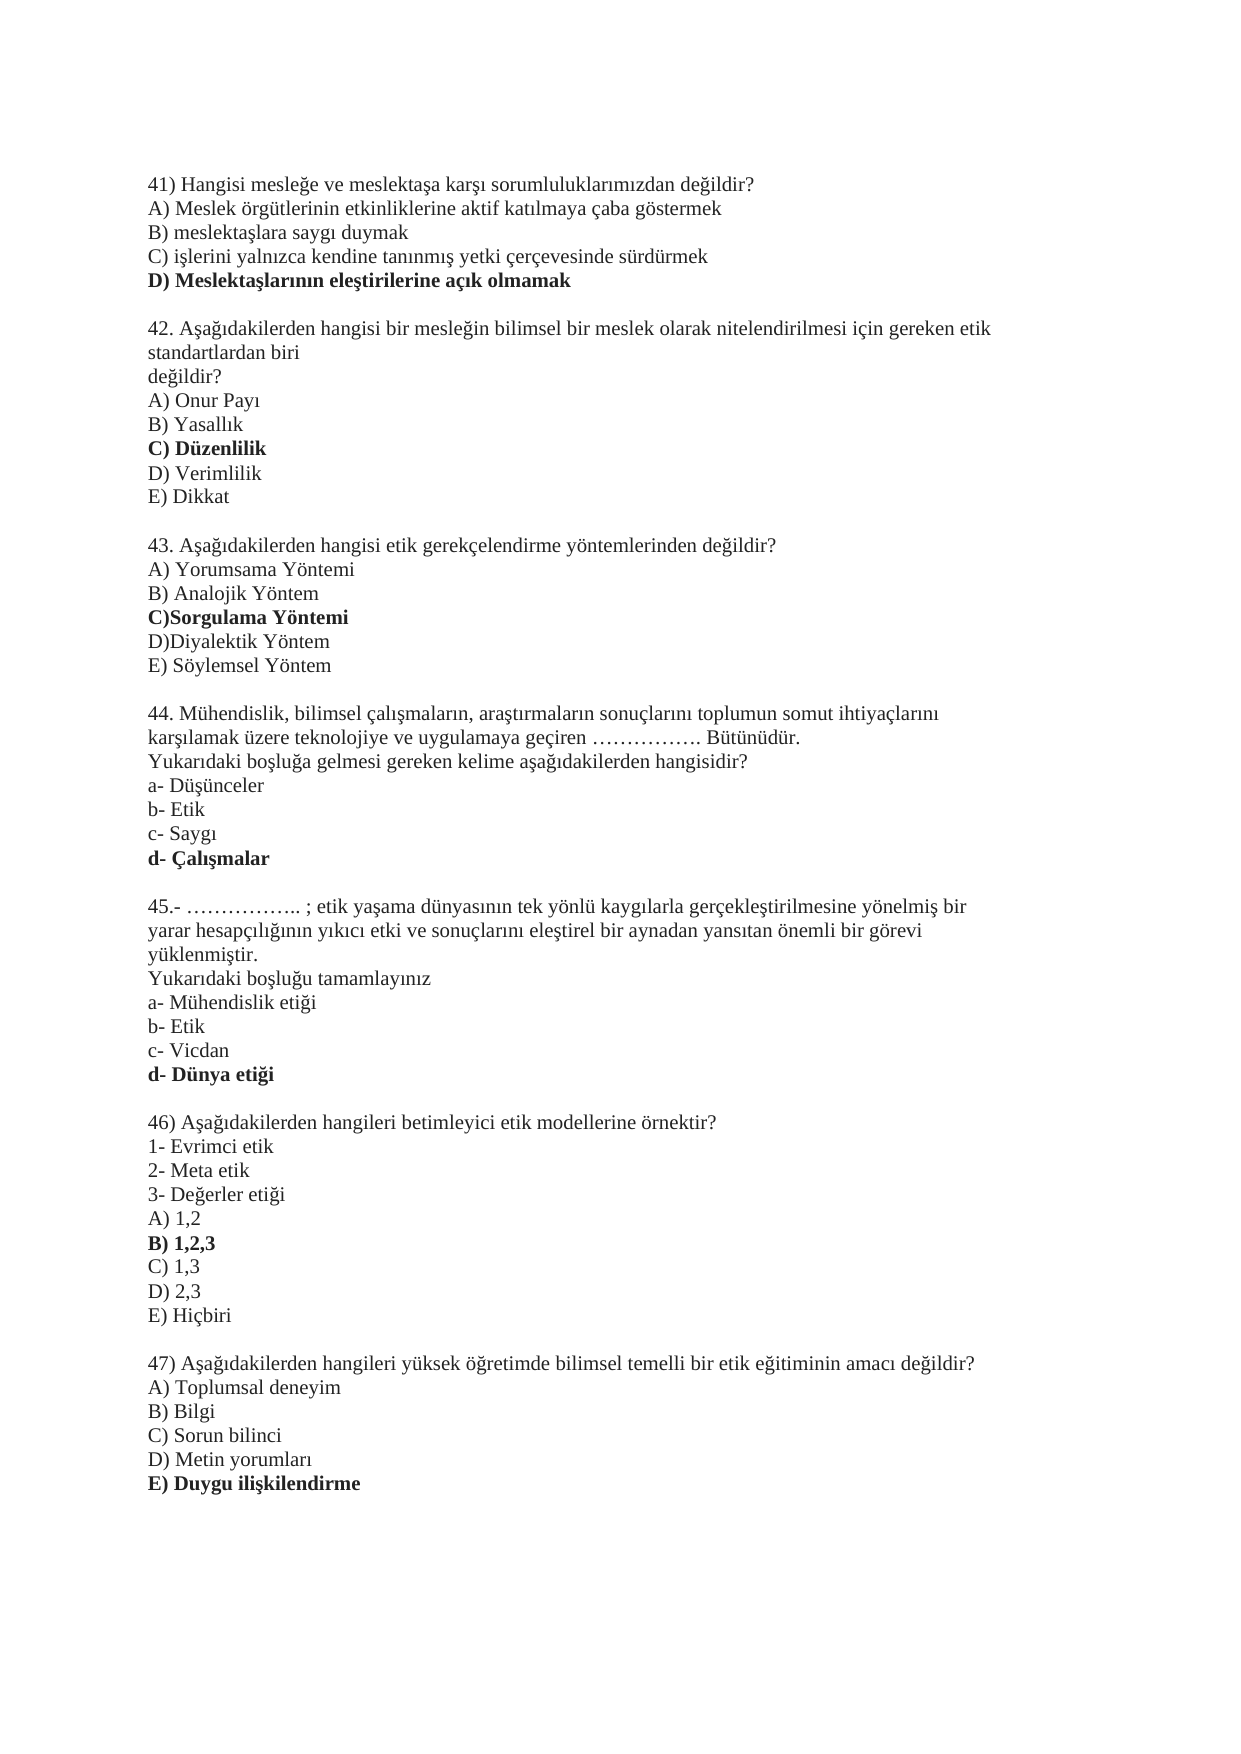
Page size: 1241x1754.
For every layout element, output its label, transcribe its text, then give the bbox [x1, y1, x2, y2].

text b- Etik [148, 797, 1093, 821]
text A) 1,2 [148, 1206, 1093, 1230]
text Yukarıdaki boşluğu tamamlayınız [148, 966, 1093, 990]
text 3- Değerler etiği [148, 1182, 1093, 1206]
text D)Diyalektik Yöntem [148, 629, 1093, 653]
text E) Söylemsel Yöntem [148, 653, 1093, 677]
text B) 1,2,3 [148, 1230, 1093, 1254]
text D) 2,3 [148, 1278, 1093, 1303]
text 43. Aşağıdakilerden hangisi etik gerekçelendirme yöntemlerinden değildir? [148, 533, 1093, 557]
text A) Yorumsama Yöntemi [148, 557, 1093, 581]
text a- Mühendislik etiği [148, 990, 1093, 1014]
text 46) Aşağıdakilerden hangileri betimleyici etik modellerine örnektir? [148, 1110, 1093, 1134]
text C) Düzenlilik [148, 436, 1093, 460]
text D) Metin yorumları [148, 1447, 1093, 1471]
text a- Düşünceler [148, 773, 1093, 797]
text d- Dünya etiği [148, 1062, 1093, 1086]
text 44. Mühendislik, bilimsel çalışmaların, araştırmaların sonuçlarını toplumun somut ihtiyaçlarını [148, 701, 1093, 725]
text 47) Aşağıdakilerden hangileri yüksek öğretimde bilimsel temelli bir etik eğitiminin amacı değildir? [148, 1351, 1093, 1375]
text değildir? [148, 364, 1093, 388]
text karşılamak üzere teknolojiye ve uygulamaya geçiren ……………. Bütünüdür. [148, 725, 1093, 749]
text 2- Meta etik [148, 1158, 1093, 1182]
text 42. Aşağıdakilerden hangisi bir mesleğin bilimsel bir meslek olarak nitelendirilmesi için gereken etik standartlardan biri [148, 316, 1093, 364]
text C)Sorgulama Yöntemi [148, 605, 1093, 629]
text A) Onur Payı [148, 388, 1093, 412]
text C) 1,3 [148, 1254, 1093, 1278]
text 41) Hangisi mesleğe ve meslektaşa karşı sorumluluklarımızdan değildir? [148, 172, 1093, 196]
text yarar hesapçılığının yıkıcı etki ve sonuçlarını eleştirel bir aynadan yansıtan önemli bir görevi [148, 918, 1093, 942]
text E) Hiçbiri [148, 1303, 1093, 1327]
text c- Saygı [148, 821, 1093, 845]
text c- Vicdan [148, 1038, 1093, 1062]
text A) Toplumsal deneyim [148, 1375, 1093, 1399]
text B) Analojik Yöntem [148, 581, 1093, 605]
text E) Dikkat [148, 484, 1093, 508]
text Yukarıdaki boşluğa gelmesi gereken kelime aşağıdakilerden hangisidir? [148, 749, 1093, 773]
text E) Duygu ilişkilendirme [148, 1471, 1093, 1495]
text B) meslektaşlara saygı duymak [148, 220, 1093, 244]
text C) Sorun bilinci [148, 1423, 1093, 1447]
text A) Meslek örgütlerinin etkinliklerine aktif katılmaya çaba göstermek [148, 196, 1093, 220]
text B) Bilgi [148, 1399, 1093, 1423]
text 45.- …………….. ; etik yaşama dünyasının tek yönlü kaygılarla gerçekleştirilmesine yönelmiş bir [148, 893, 1093, 918]
text C) işlerini yalnızca kendine tanınmış yetki çerçevesinde sürdürmek [148, 244, 1093, 268]
text D) Verimlilik [148, 460, 1093, 484]
text b- Etik [148, 1014, 1093, 1038]
text 1- Evrimci etik [148, 1134, 1093, 1158]
text d- Çalışmalar [148, 845, 1093, 869]
text yüklenmiştir. [148, 942, 1093, 966]
text D) Meslektaşlarının eleştirilerine açık olmamak [148, 268, 1093, 292]
text B) Yasallık [148, 412, 1093, 436]
